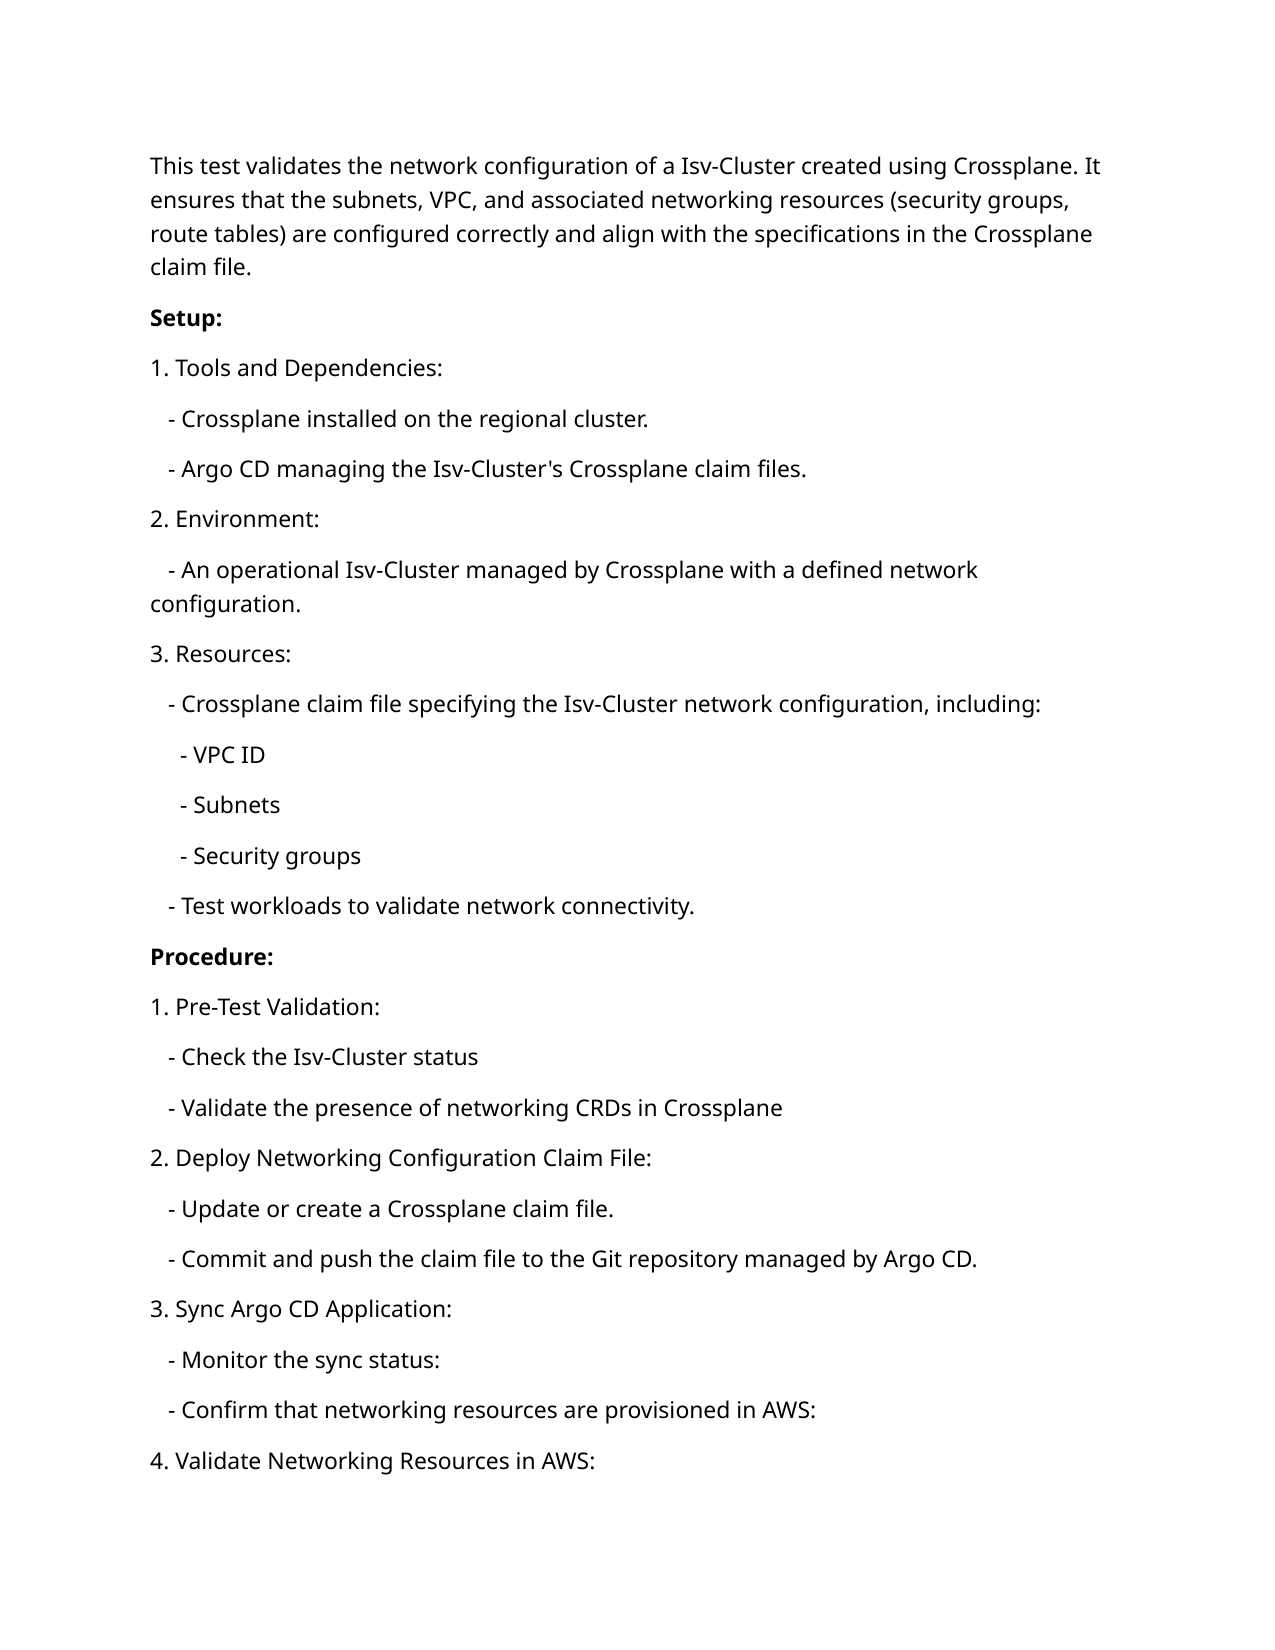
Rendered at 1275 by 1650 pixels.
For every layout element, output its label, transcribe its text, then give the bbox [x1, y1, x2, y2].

text - Monitor the sync status: [150, 1344, 1125, 1375]
text - Check the Isv-Cluster status [150, 1041, 1125, 1072]
text - Commit and push the claim file to the Git repository managed by Argo CD. [150, 1243, 1125, 1274]
text - Update or create a Crossplane claim file. [150, 1192, 1125, 1224]
text - Crossplane claim file specifying the Isv-Cluster network configuration, including: [150, 688, 1125, 719]
text - Test workloads to validate network connectivity. [150, 890, 1125, 921]
text - An operational Isv-Cluster managed by Crossplane with a defined network configuration. [150, 554, 1125, 619]
text 1. Tools and Dependencies: [150, 352, 1125, 383]
text This test validates the network configuration of a Isv-Cluster created using Crossplane. It ensures that the subnets, VPC, and associated networking resources (security groups, route tables) are configured correctly and align with the specifications in the Crossplane claim file. [150, 150, 1125, 282]
text 3. Sync Argo CD Application: [150, 1293, 1125, 1324]
text Procedure: [150, 940, 1125, 972]
text - VPC ID [150, 739, 1125, 770]
text 3. Resources: [150, 638, 1125, 669]
text - Security groups [150, 839, 1125, 871]
text Setup: [150, 302, 1125, 333]
text 2. Environment: [150, 503, 1125, 534]
text - Argo CD managing the Isv-Cluster's Crossplane claim files. [150, 453, 1125, 484]
text - Confirm that networking resources are provisioned in AWS: [150, 1394, 1125, 1425]
text 1. Pre-Test Validation: [150, 991, 1125, 1022]
text - Crossplane installed on the regional cluster. [150, 402, 1125, 434]
text 2. Deploy Networking Configuration Claim File: [150, 1142, 1125, 1173]
text - Subnets [150, 789, 1125, 820]
text 4. Validate Networking Resources in AWS: [150, 1444, 1125, 1476]
text - Validate the presence of networking CRDs in Crossplane [150, 1092, 1125, 1123]
